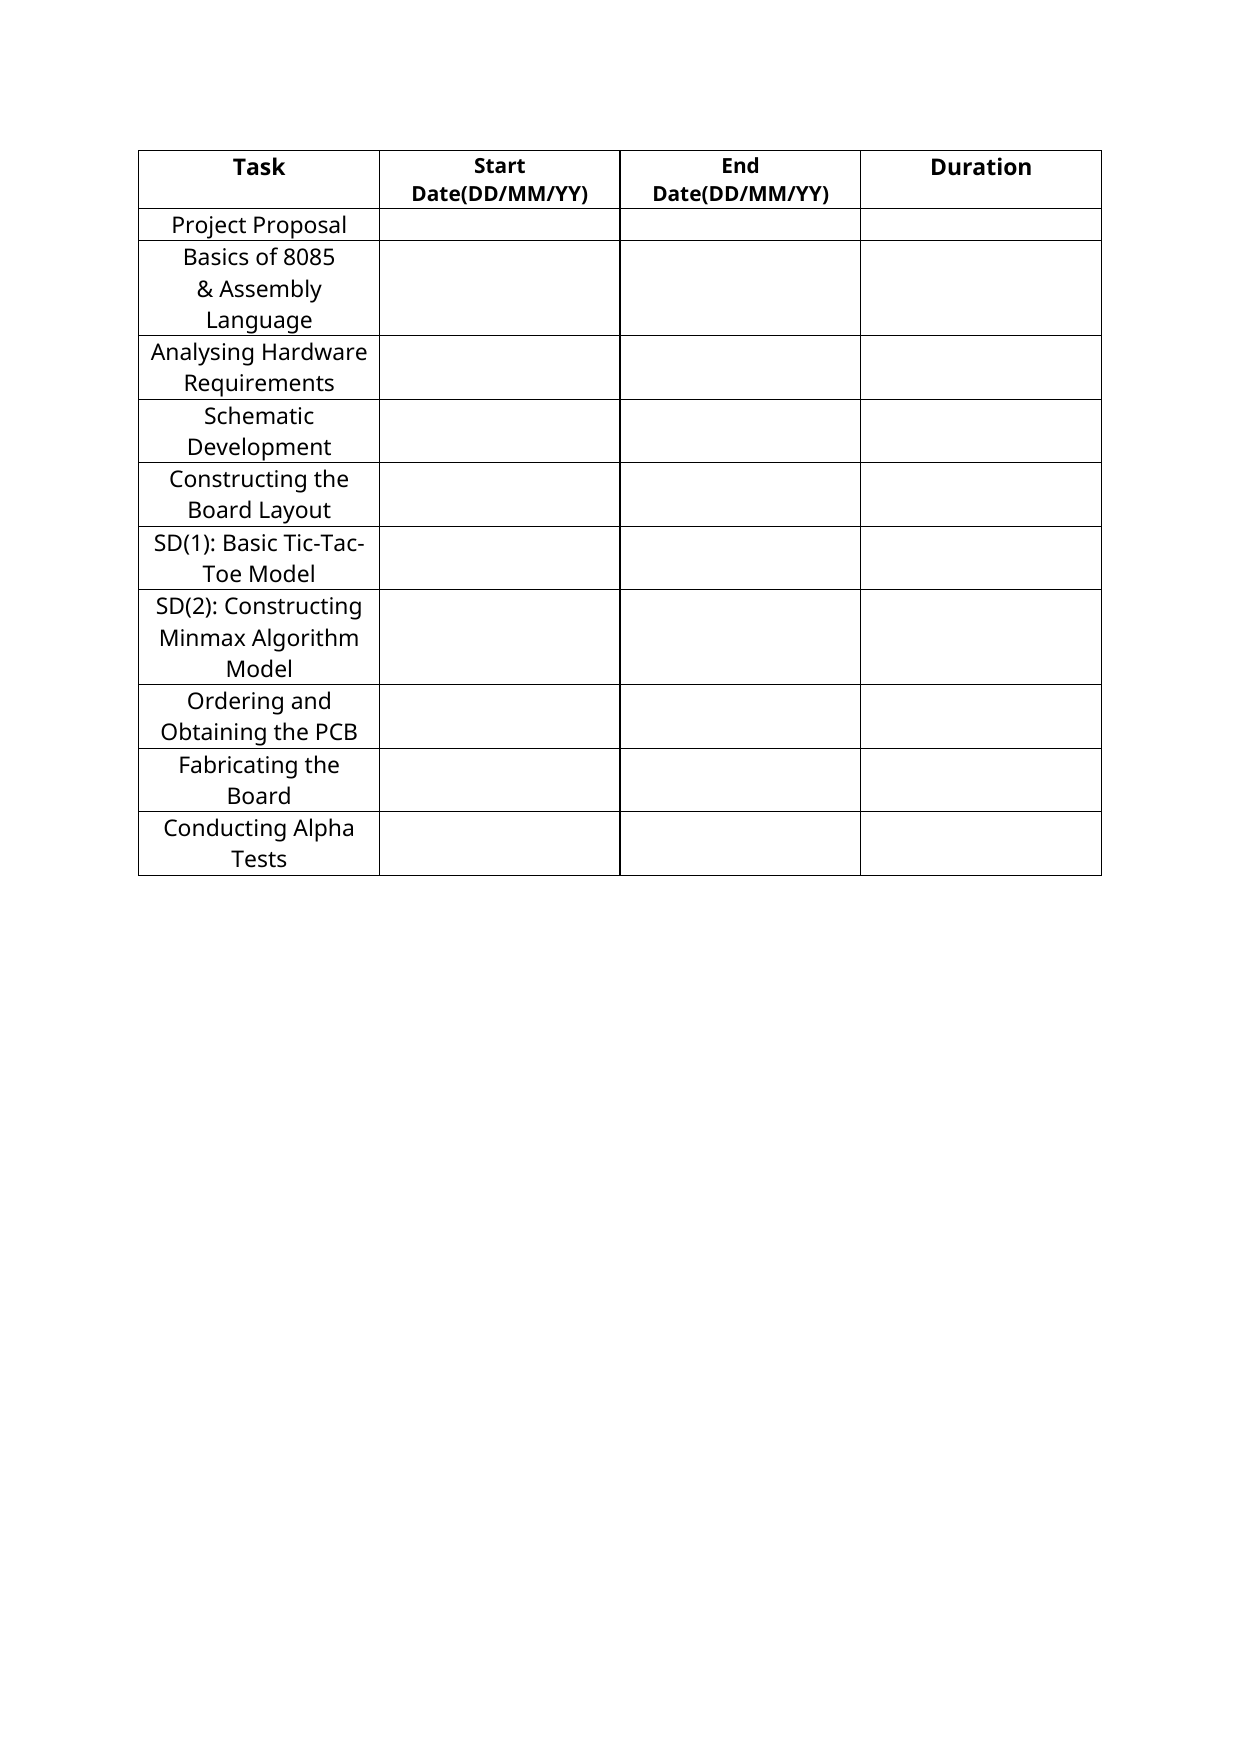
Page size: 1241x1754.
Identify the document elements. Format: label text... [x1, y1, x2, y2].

table_cell [621, 749, 860, 811]
table_cell [861, 463, 1101, 526]
table_cell Project Proposal [139, 209, 379, 240]
table_cell Ordering and Obtaining the PCB [139, 685, 379, 747]
table_cell [380, 209, 619, 240]
table_cell SD(1): Basic Tic-Tac-Toe Model [139, 527, 379, 589]
table_cell [621, 241, 860, 335]
table_cell Fabricating the Board [139, 749, 379, 811]
table_header End Date(DD/MM/YY) [621, 151, 860, 208]
table_cell [380, 400, 619, 462]
table_cell Schematic Development [139, 400, 379, 462]
table_cell Conducting Alpha Tests [139, 812, 379, 874]
table_cell [380, 749, 619, 811]
table_header Duration [861, 151, 1101, 208]
table_cell Basics of 8085 & Assembly Language [139, 241, 379, 335]
table_header Task [139, 151, 379, 208]
table_cell [861, 590, 1101, 684]
table_cell [621, 685, 860, 747]
table_cell [861, 685, 1101, 747]
table_cell [621, 463, 860, 526]
table_cell [380, 241, 619, 335]
table_cell [621, 527, 860, 589]
table_cell [861, 400, 1101, 462]
table_cell [861, 336, 1101, 398]
table_header Start Date(DD/MM/YY) [380, 151, 619, 208]
table_cell [380, 590, 619, 684]
table_cell [380, 463, 619, 526]
table_cell [861, 209, 1101, 240]
table_cell [621, 336, 860, 398]
table_cell [861, 241, 1101, 335]
table_cell [861, 527, 1101, 589]
table_cell [861, 749, 1101, 811]
table_cell [861, 812, 1101, 874]
table_cell [621, 209, 860, 240]
table_cell [380, 685, 619, 747]
table_cell [380, 812, 619, 874]
table_cell Analysing Hardware Requirements [139, 336, 379, 398]
table_cell SD(2): Constructing Minmax Algorithm Model [139, 590, 379, 684]
table_cell Constructing the Board Layout [139, 463, 379, 526]
table_cell [621, 400, 860, 462]
table_cell [621, 812, 860, 874]
table_cell [380, 527, 619, 589]
table_cell [621, 590, 860, 684]
table_cell [380, 336, 619, 398]
